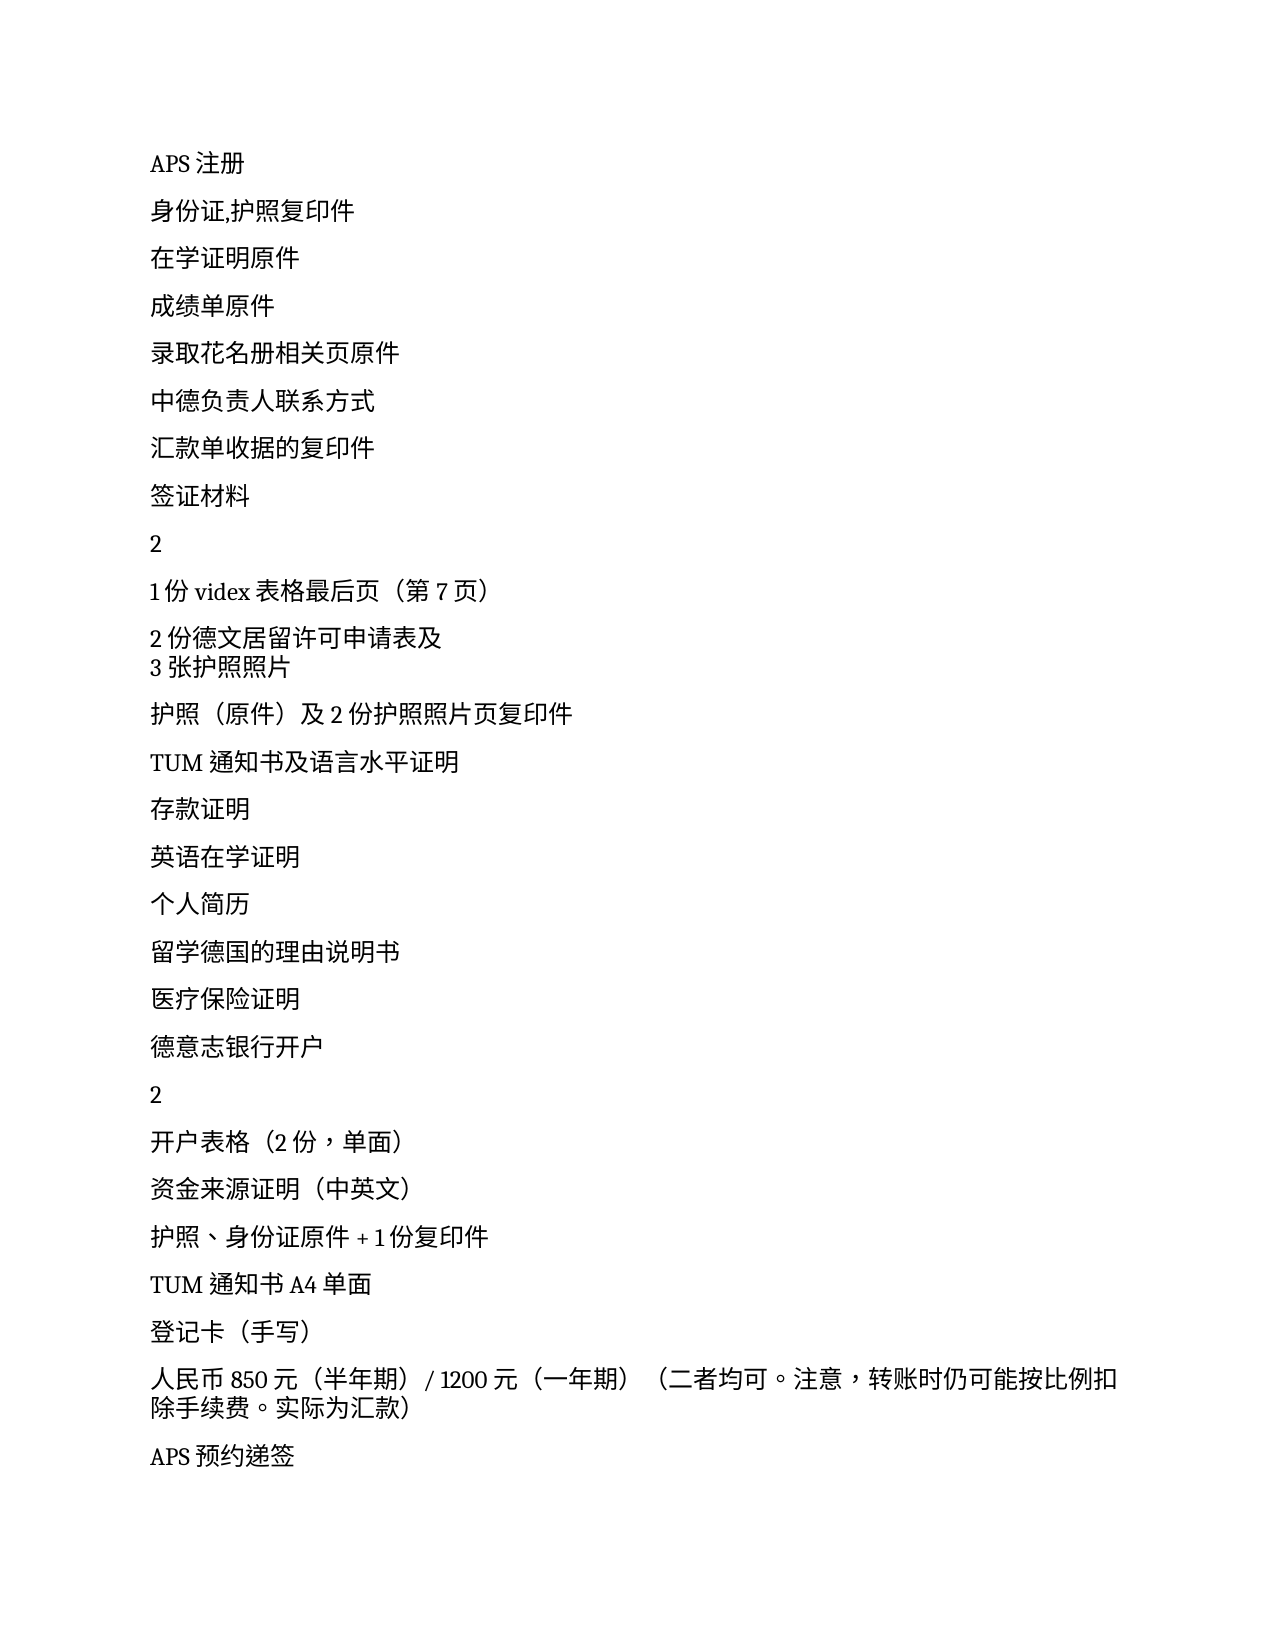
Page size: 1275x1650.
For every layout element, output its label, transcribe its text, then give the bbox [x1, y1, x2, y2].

text 医疗保险证明 [150, 986, 1125, 1015]
text 德意志银行开户 [150, 1034, 1125, 1062]
text APS 注册 [150, 150, 1125, 179]
text 2 [150, 1081, 1125, 1110]
text 人民币 850 元（半年期）/ 1200 元（一年期）（二者均可。注意，转账时仍可能按比例扣除手续费。实际为汇款） [150, 1366, 1125, 1424]
text 成绩单原件 [150, 292, 1125, 321]
text 护照（原件）及 2 份护照照片页复印件 [150, 701, 1125, 730]
text 2 份德文居留许可申请表及 3 张护照照片 [150, 625, 1125, 682]
text 在学证明原件 [150, 245, 1125, 274]
text 开户表格（2 份，单面） [150, 1129, 1125, 1157]
text TUM 通知书及语言水平证明 [150, 749, 1125, 777]
text 存款证明 [150, 796, 1125, 825]
text 中德负责人联系方式 [150, 387, 1125, 416]
text 汇款单收据的复印件 [150, 435, 1125, 464]
text 录取花名册相关页原件 [150, 340, 1125, 369]
text 身份证,护照复印件 [150, 197, 1125, 226]
text APS 预约递签 [150, 1442, 1125, 1471]
text 留学德国的理由说明书 [150, 939, 1125, 967]
text 资金来源证明（中英文） [150, 1176, 1125, 1205]
text 护照、身份证原件 + 1 份复印件 [150, 1224, 1125, 1252]
text TUM 通知书 A4 单面 [150, 1271, 1125, 1300]
text 登记卡（手写） [150, 1319, 1125, 1347]
text 个人简历 [150, 891, 1125, 920]
text 1 份 videx 表格最后页（第 7 页） [150, 577, 1125, 606]
text 英语在学证明 [150, 844, 1125, 872]
text 2 [150, 530, 1125, 559]
text 签证材料 [150, 482, 1125, 511]
